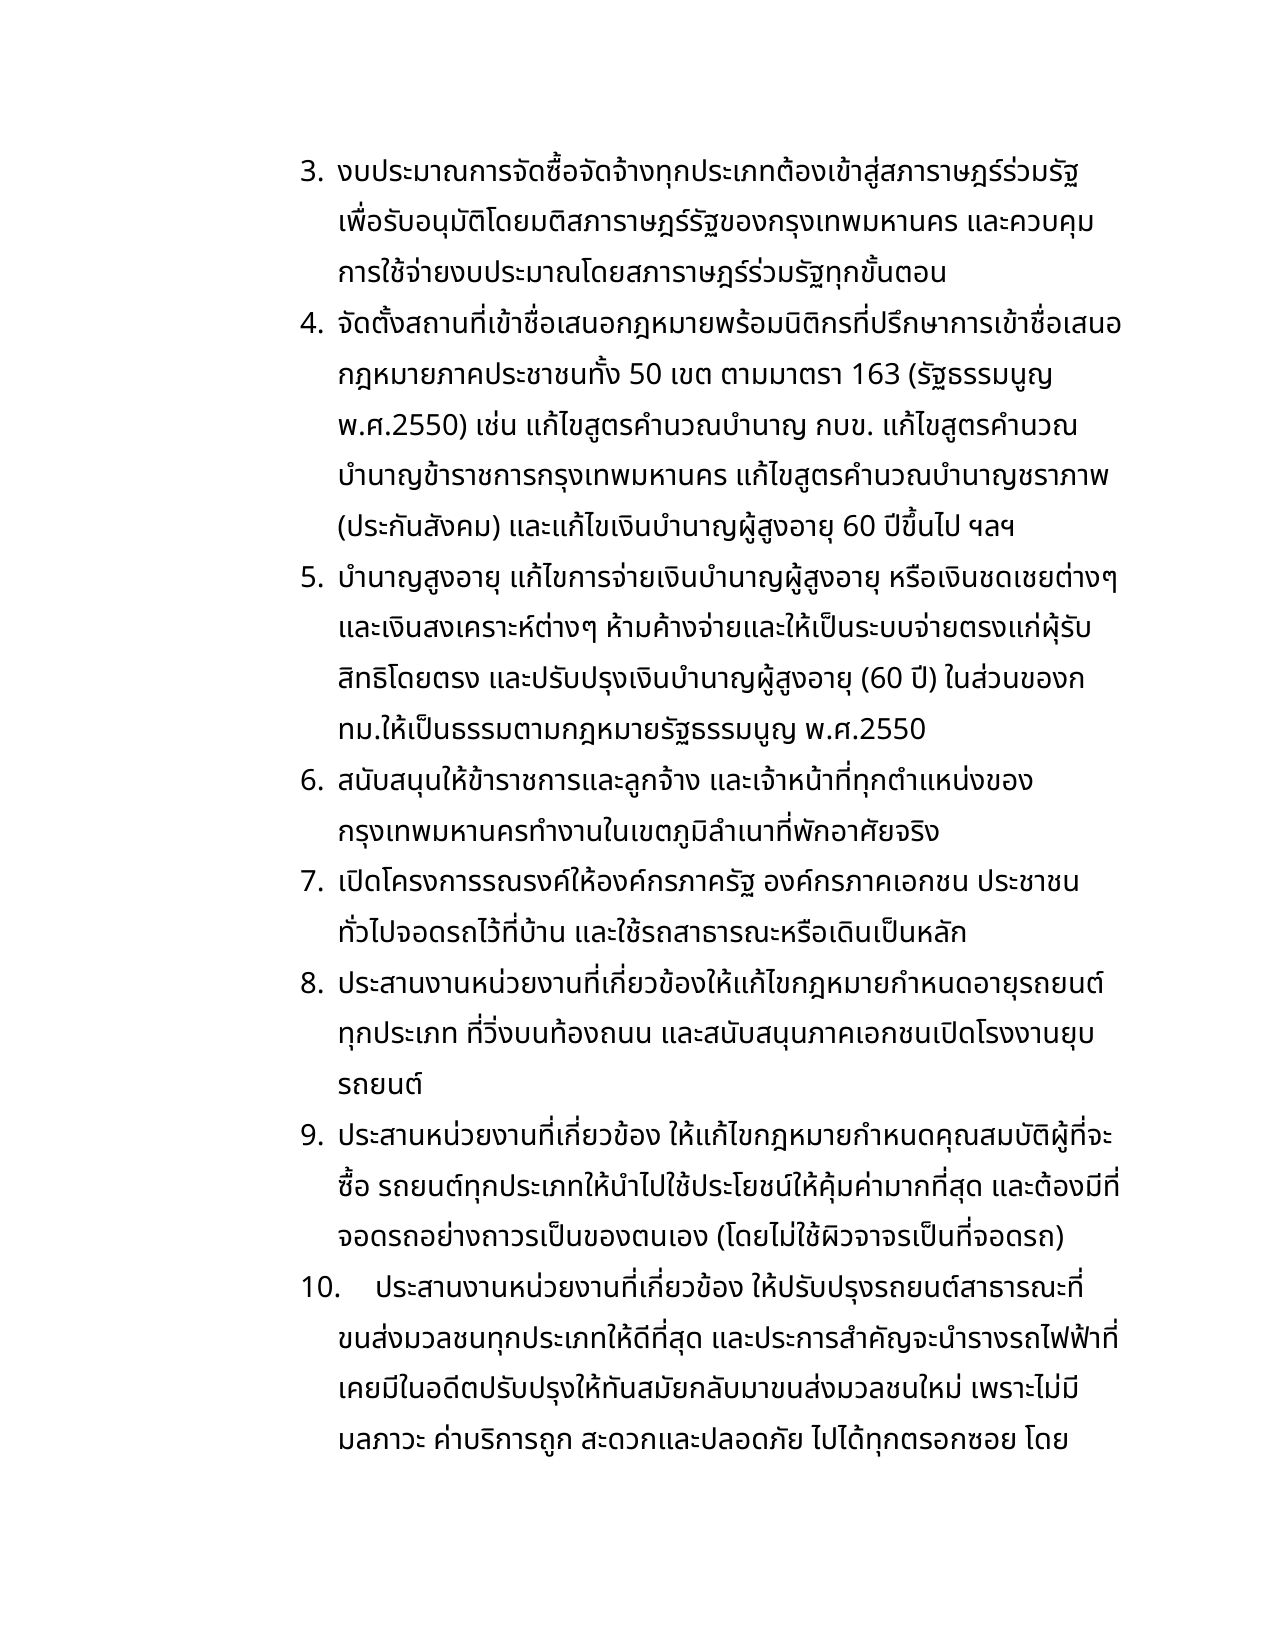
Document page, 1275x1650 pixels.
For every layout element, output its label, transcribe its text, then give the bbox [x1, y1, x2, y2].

list จัดตั้งสถานที่เข้าชื่อเสนอกฎหมายพร้อมนิติกรที่ปรึกษาการเข้าชื่อเสนอกฎหมายภาคประชาชนทั้ง 50 เขต ตามมาตรา 163 (รัฐธรรมนูญ พ.ศ.2550) เช่น แก้ไขสูตรคำนวณบำนาญ กบข. แก้ไขสูตรคำนวณบำนาญข้าราชการกรุงเทพมหานคร แก้ไขสูตรคำนวณบำนาญชราภาพ (ประกันสังคม) และแก้ไขเงินบำนาญผู้สูงอายุ 60 ปีขึ้นไป ฯลฯ [300, 302, 1125, 549]
list สนับสนุนให้ข้าราชการและลูกจ้าง และเจ้าหน้าที่ทุกตำแหน่งของกรุงเทพมหานครทำงานในเขตภูมิลำเนาที่พักอาศัยจริง [300, 759, 1125, 854]
list เปิดโครงการรณรงค์ให้องค์กรภาครัฐ องค์กรภาคเอกชน ประชาชนทั่วไปจอดรถไว้ที่บ้าน และใช้รถสาธารณะหรือเดินเป็นหลัก [300, 861, 1125, 956]
list ประสานงานหน่วยงานที่เกี่ยวข้องให้แก้ไขกฎหมายกำหนดอายุรถยนต์ทุกประเภท ที่วิ่งบนท้องถนน และสนับสนุนภาคเอกชนเปิดโรงงานยุบรถยนต์ [300, 962, 1125, 1108]
list บำนาญสูงอายุ แก้ไขการจ่ายเงินบำนาญผู้สูงอายุ หรือเงินชดเชยต่างๆ และเงินสงเคราะห์ต่างๆ ห้ามค้างจ่ายและให้เป็นระบบจ่ายตรงแก่ผุ้รับสิทธิโดยตรง และปรับปรุงเงินบำนาญผู้สูงอายุ (60 ปี) ในส่วนของกทม.ให้เป็นธรรมตามกฎหมายรัฐธรรมนูญ พ.ศ.2550 [300, 556, 1125, 753]
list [300, 1266, 1125, 1463]
list งบประมาณการจัดซื้อจัดจ้างทุกประเภทต้องเข้าสู่สภาราษฎร์ร่วมรัฐเพื่อรับอนุมัติโดยมติสภาราษฎร์รัฐของกรุงเทพมหานคร และควบคุมการใช้จ่ายงบประมาณโดยสภาราษฎร์ร่วมรัฐทุกขั้นตอน [300, 150, 1125, 296]
list ประสานหน่วยงานที่เกี่ยวข้อง ให้แก้ไขกฎหมายกำหนดคุณสมบัติผู้ที่จะซื้อ รถยนต์ทุกประเภทให้นำไปใช้ประโยชน์ให้คุ้มค่ามากที่สุด และต้องมีที่จอดรถอย่างถาวรเป็นของตนเอง (โดยไม่ใช้ผิวจาจรเป็นที่จอดรถ) [300, 1114, 1125, 1260]
